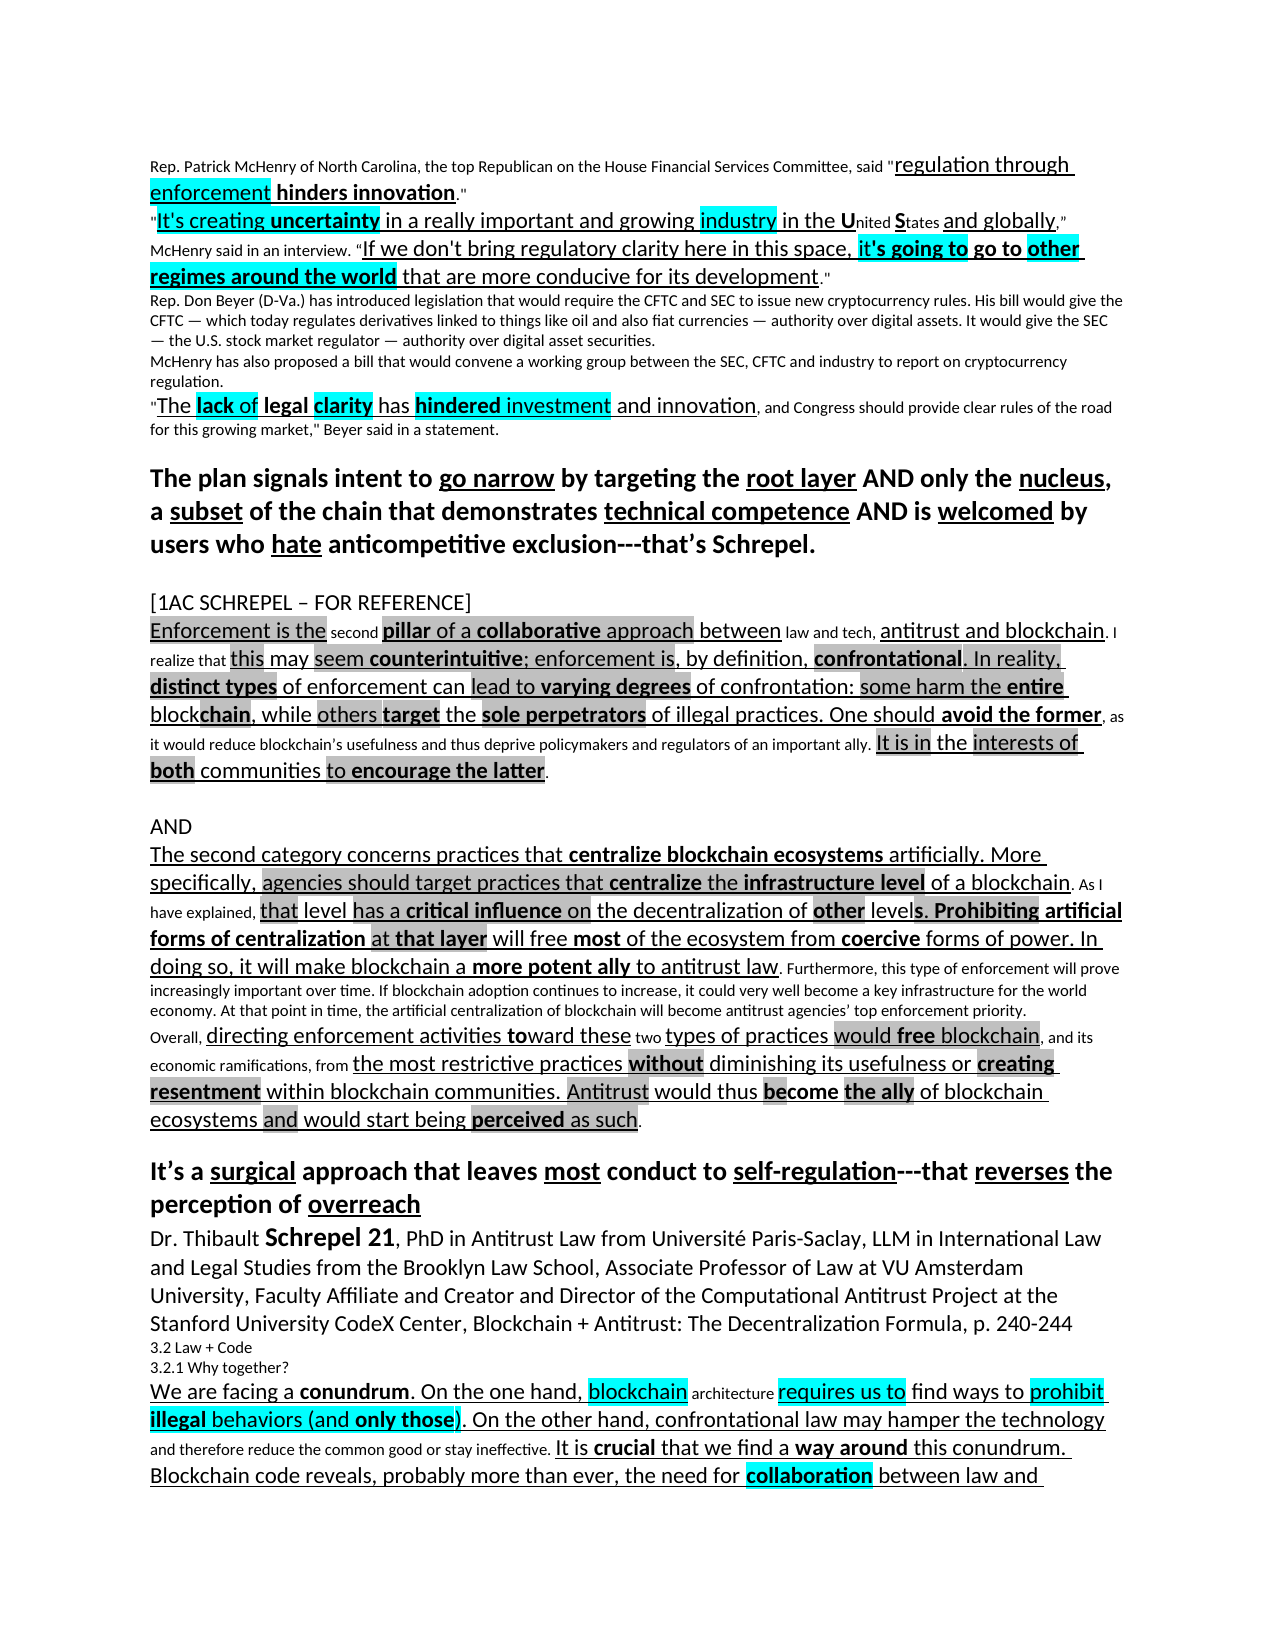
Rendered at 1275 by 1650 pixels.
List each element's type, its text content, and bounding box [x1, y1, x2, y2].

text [150, 1377, 1125, 1489]
text Rep. Patrick McHenry of North Carolina, the top Republican on the House Financial Services Committee, said "regulation through enforcement hinders innovation." [150, 150, 1125, 206]
subtitle The plan signals intent to go narrow by targeting the root layer AND only the nucleus, a subset of the chain that demonstrates technical competence AND is welcomed by users who hate anticompetitive exclusion---that’s Schrepel. [150, 461, 1125, 560]
text [1AC SCHREPEL – FOR REFERENCE] [150, 588, 1125, 616]
text AND [150, 812, 1125, 840]
subtitle It’s a surgical approach that leaves most conduct to self-regulation---that reverses the perception of overreach [150, 1154, 1125, 1220]
text Enforcement is the second pillar of a collaborative approach between law and tech, antitrust and blockchain. I realize that this may seem counterintuitive; enforcement is, by definition, confrontational. In reality, distinct types of enforcement can lead to varying degrees of confrontation: some harm the entire blockchain, while others target the sole perpetrators of illegal practices. One should avoid the former, as it would reduce blockchain’s usefulness and thus deprive policymakers and regulators of an important ally. It is in the interests of both communities to encourage the latter. [150, 616, 1125, 784]
text "The lack of legal clarity has hindered investment and innovation, and Congress should provide clear rules of the road for this growing market," Beyer said in a statement. [150, 392, 1125, 440]
text Overall, directing enforcement activities toward these two types of practices would free blockchain, and its economic ramifications, from the most restrictive practices without diminishing its usefulness or creating resentment within blockchain communities. Antitrust would thus become the ally of blockchain ecosystems and would start being perceived as such. [150, 1021, 977, 1101]
text The second category concerns practices that centralize blockchain ecosystems artificially. More specifically, agencies should target practices that centralize the infrastructure level of a blockchain. As I have explained, that level has a critical influence on the decentralization of other levels. Prohibiting artificial forms of centralization at that layer will free most of the ecosystem from coercive forms of power. In doing so, it will make blockchain a more potent ally to antitrust law. Furthermore, this type of enforcement will prove increasingly important over time. If blockchain adoption continues to increase, it could very well become a key infrastructure for the world economy. At that point in time, the artificial centralization of blockchain will become antitrust agencies’ top enforcement priority. [150, 840, 1125, 1021]
text Dr. Thibault Schrepel 21, PhD in Antitrust Law from Université Paris-Saclay, LLM in International Law and Legal Studies from the Brooklyn Law School, Associate Professor of Law at VU Amsterdam University, Faculty Affiliate and Creator and Director of the Computational Antitrust Project at the Stanford University CodeX Center, Blockchain + Antitrust: The Decentralization Formula, p. 240-244 [150, 1220, 1125, 1337]
text Rep. Don Beyer (D-Va.) has introduced legislation that would require the CFTC and SEC to issue new cryptocurrency rules. His bill would give the CFTC — which today regulates derivatives linked to things like oil and also fiat currencies — authority over digital assets. It would give the SEC — the U.S. stock market regulator — authority over digital asset securities. [150, 290, 1125, 351]
text "It's creating uncertainty in a really important and growing industry in the United States and globally,” McHenry said in an interview. “If we don't bring regulatory clarity here in this space, it's going to go to other regimes around the world that are more conducive for its development." [150, 206, 1125, 290]
text McHenry has also proposed a bill that would convene a working group between the SEC, CFTC and industry to report on cryptocurrency regulation. [150, 351, 1125, 392]
text 3.2.1 Why together? [150, 1357, 1125, 1377]
text 3.2 Law + Code [150, 1337, 1125, 1357]
text Overall, directing enforcement activities toward these two types of practices would free blockchain, and its economic ramifications, from the most restrictive practices without diminishing its usefulness or creating resentment within blockchain communities. Antitrust would thus become the ally of blockchain ecosystems and would start being perceived as such. [638, 1021, 1125, 1133]
